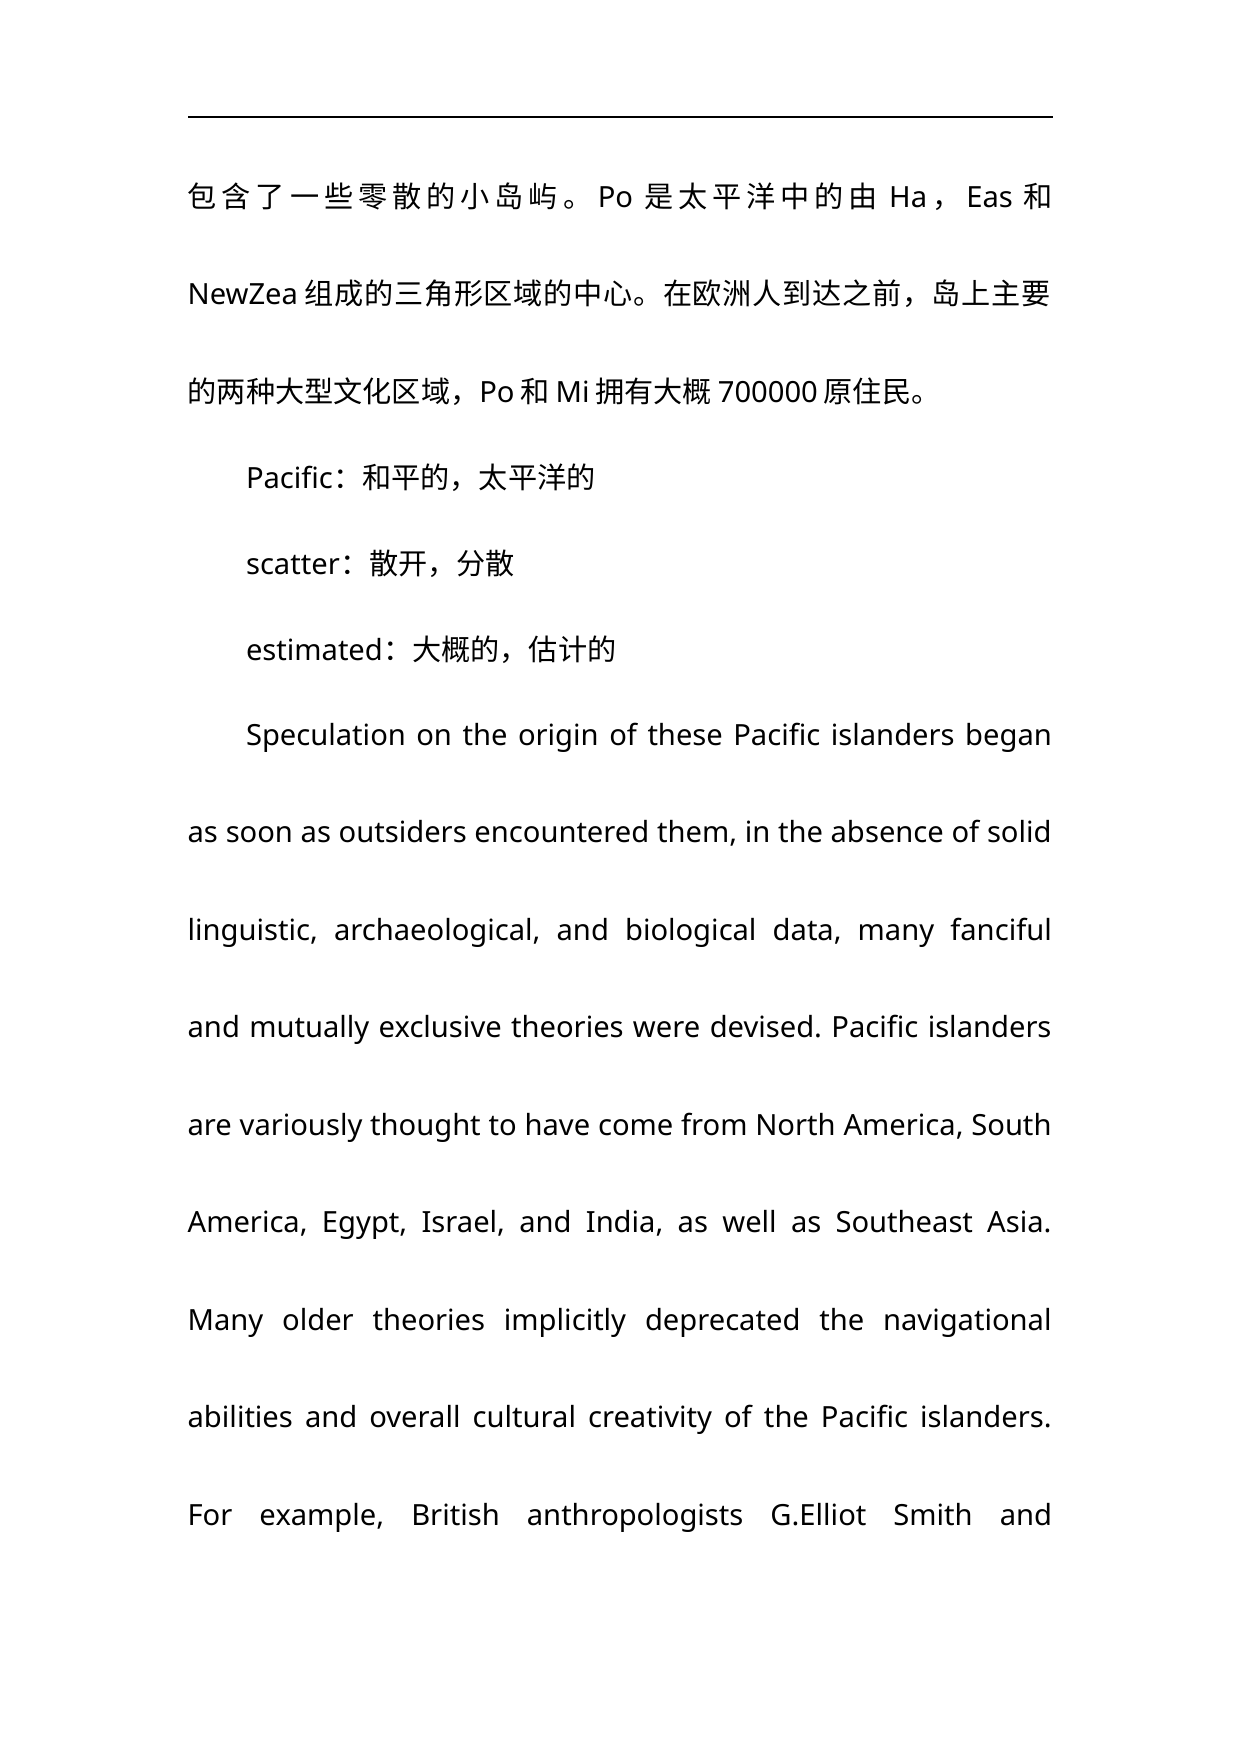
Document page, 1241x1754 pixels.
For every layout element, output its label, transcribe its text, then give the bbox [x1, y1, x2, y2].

text scatter：散开，分散 [187, 529, 1053, 594]
text Pacific：和平的，太平洋的 [187, 443, 1053, 508]
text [187, 162, 1053, 422]
text estimated：大概的，估计的 [187, 615, 1053, 680]
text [187, 702, 1053, 1547]
